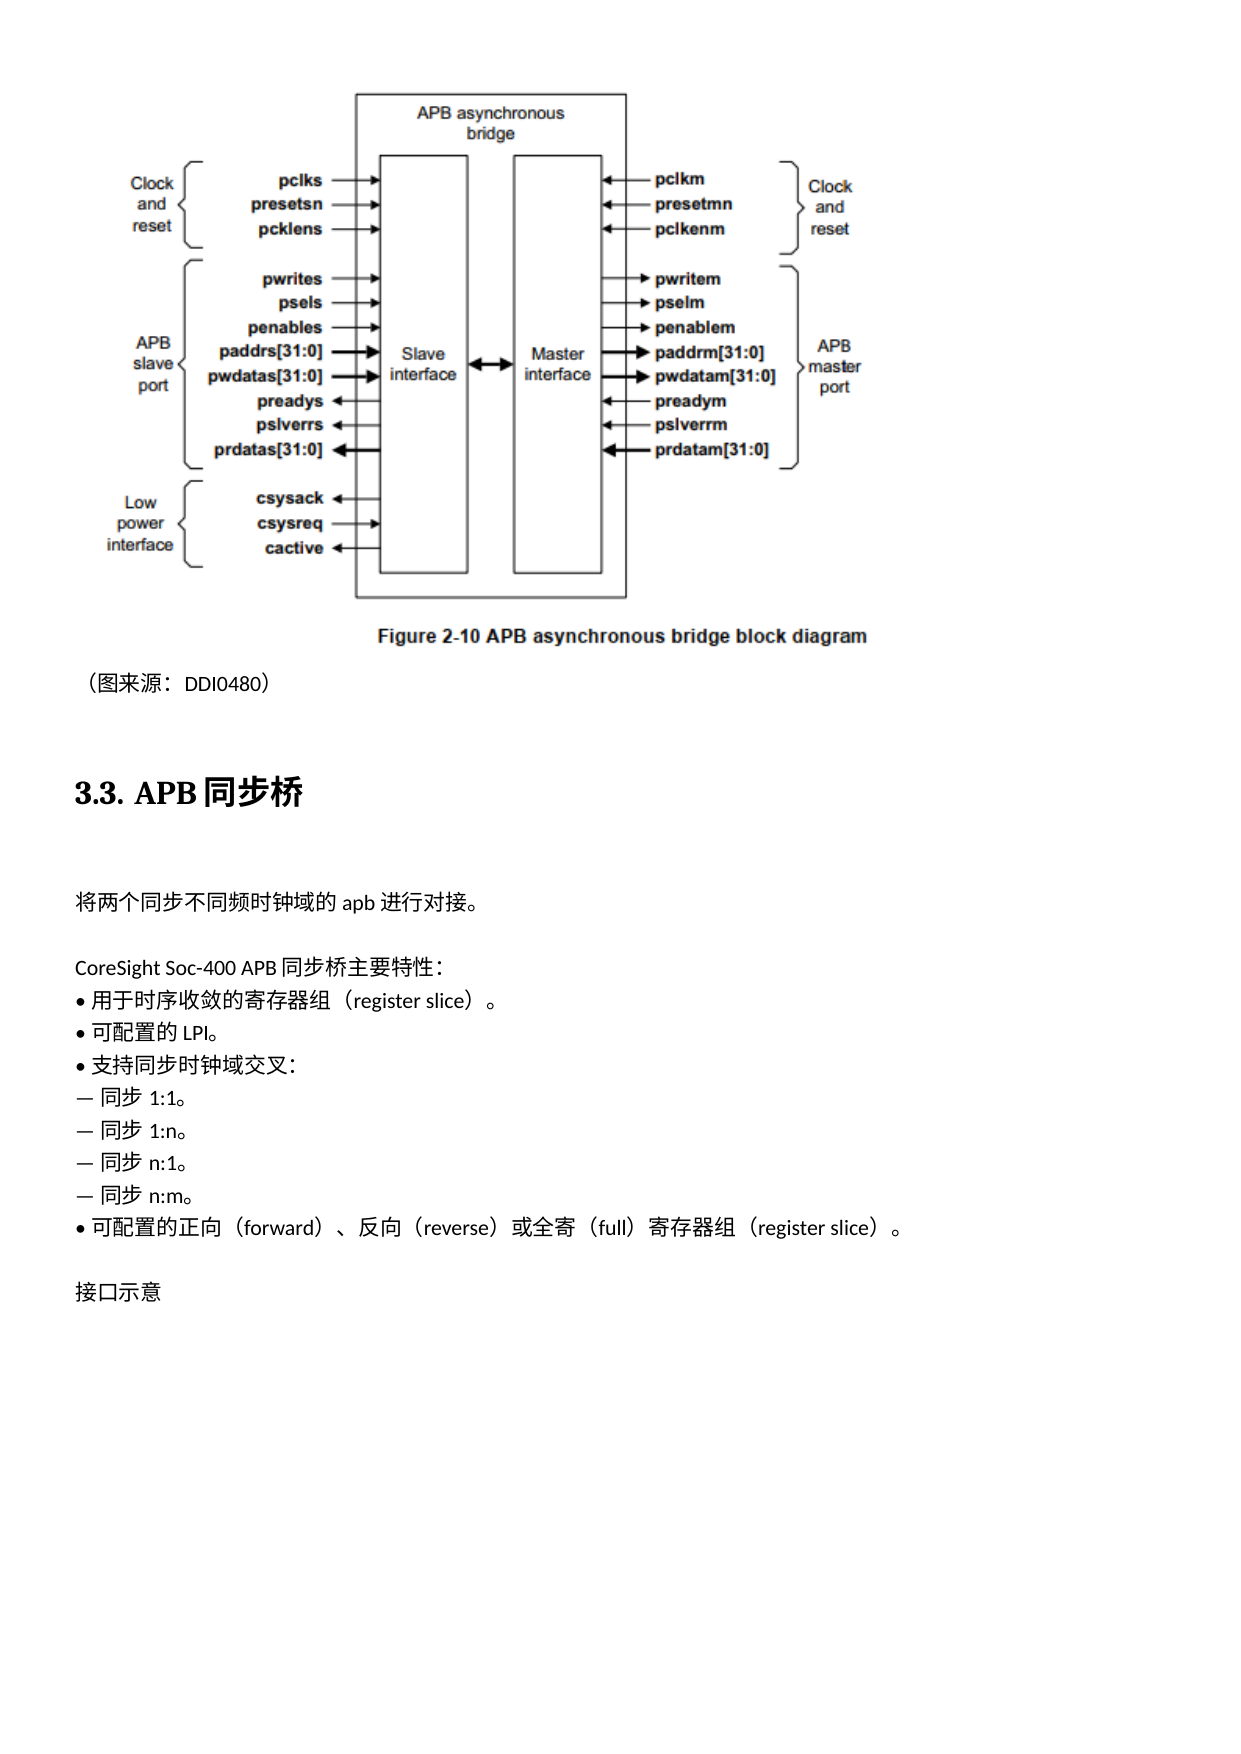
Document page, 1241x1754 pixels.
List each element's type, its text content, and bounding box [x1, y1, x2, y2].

picture [75, 80, 882, 651]
text （图来源：DDI0480） [75, 666, 1165, 698]
text • 可配置的正向（forward）、反向（reverse）或全寄（full）寄存器组（register slice）。 [75, 1210, 1165, 1242]
text — 同步 1:1。 [75, 1080, 1165, 1112]
text CoreSight Soc-400 APB同步桥主要特性： [75, 950, 1165, 982]
text • 支持同步时钟域交叉： [75, 1047, 1165, 1080]
text 接口示意 [75, 1275, 1165, 1307]
text — 同步 n:1。 [75, 1145, 1165, 1177]
text — 同步 1:n。 [75, 1112, 1165, 1145]
text 将两个同步不同频时钟域的apb进行对接。 [75, 885, 1165, 917]
subtitle APB同步桥 [75, 758, 1165, 823]
text — 同步 n:m。 [75, 1177, 1165, 1210]
text • 可配置的LPI。 [75, 1015, 1165, 1047]
text • 用于时序收敛的寄存器组（register slice）。 [75, 982, 1165, 1015]
